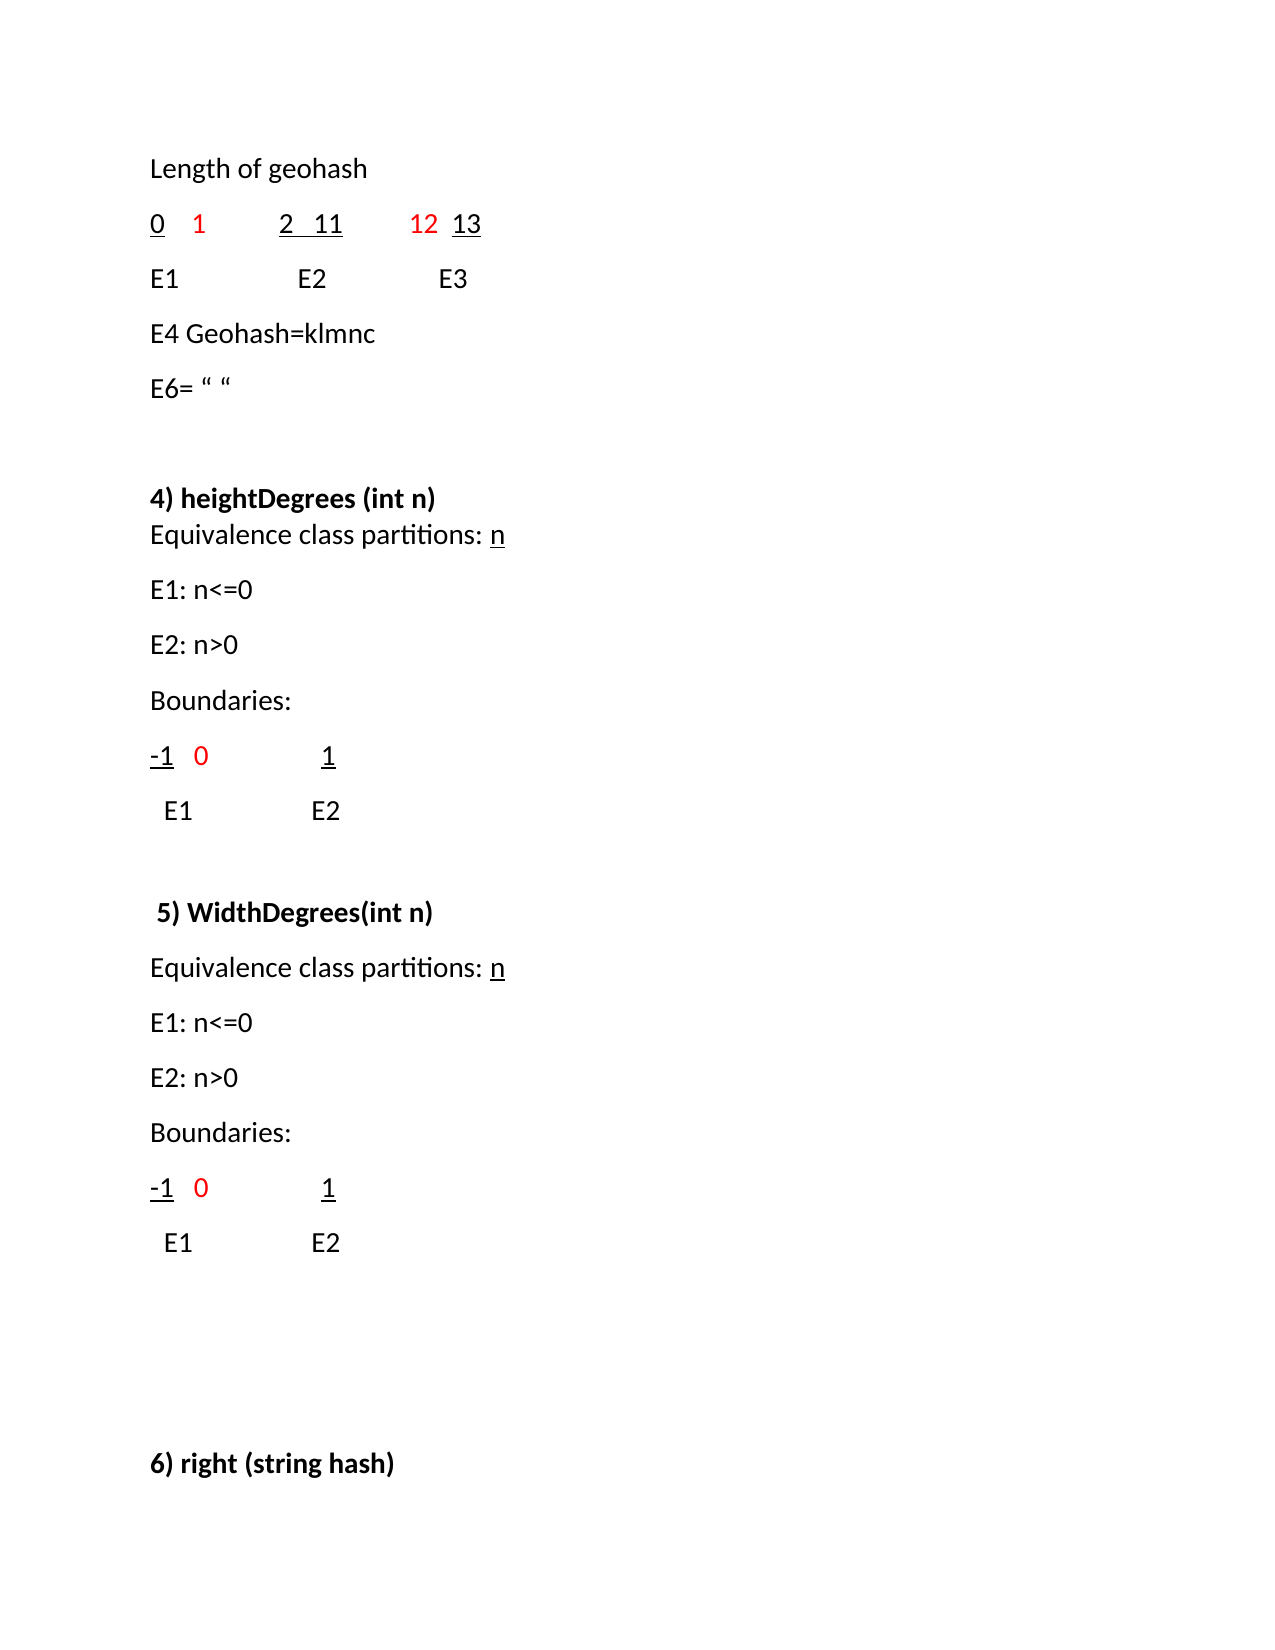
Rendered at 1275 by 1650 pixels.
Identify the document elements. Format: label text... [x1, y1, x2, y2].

text Boundaries: [150, 1114, 1125, 1150]
text Equivalence class partitions: n [150, 516, 1125, 552]
text E6= “ “ [150, 370, 1125, 406]
text E2: n>0 [150, 626, 1125, 662]
text 5) WidthDegrees(int n) [150, 894, 1125, 929]
text E2: n>0 [150, 1059, 1125, 1095]
text 4) heightDegrees (int n) [150, 481, 1125, 516]
text E4 Geohash=klmnc [150, 315, 1125, 351]
text E1 E2 E3 [150, 260, 1125, 296]
text Boundaries: [150, 682, 1125, 717]
text Equivalence class partitions: n [150, 949, 1125, 984]
text 6) right (string hash) [150, 1445, 1125, 1480]
text Length of geohash [150, 150, 1125, 186]
text -1 0 1 [150, 1169, 1125, 1205]
text E1 E2 [150, 792, 1125, 827]
text -1 0 1 [150, 737, 1125, 772]
text E1: n<=0 [150, 1004, 1125, 1039]
text 0 1 2 11 12 13 [150, 205, 1125, 241]
text E1 E2 [150, 1224, 1125, 1260]
text E1: n<=0 [150, 571, 1125, 607]
